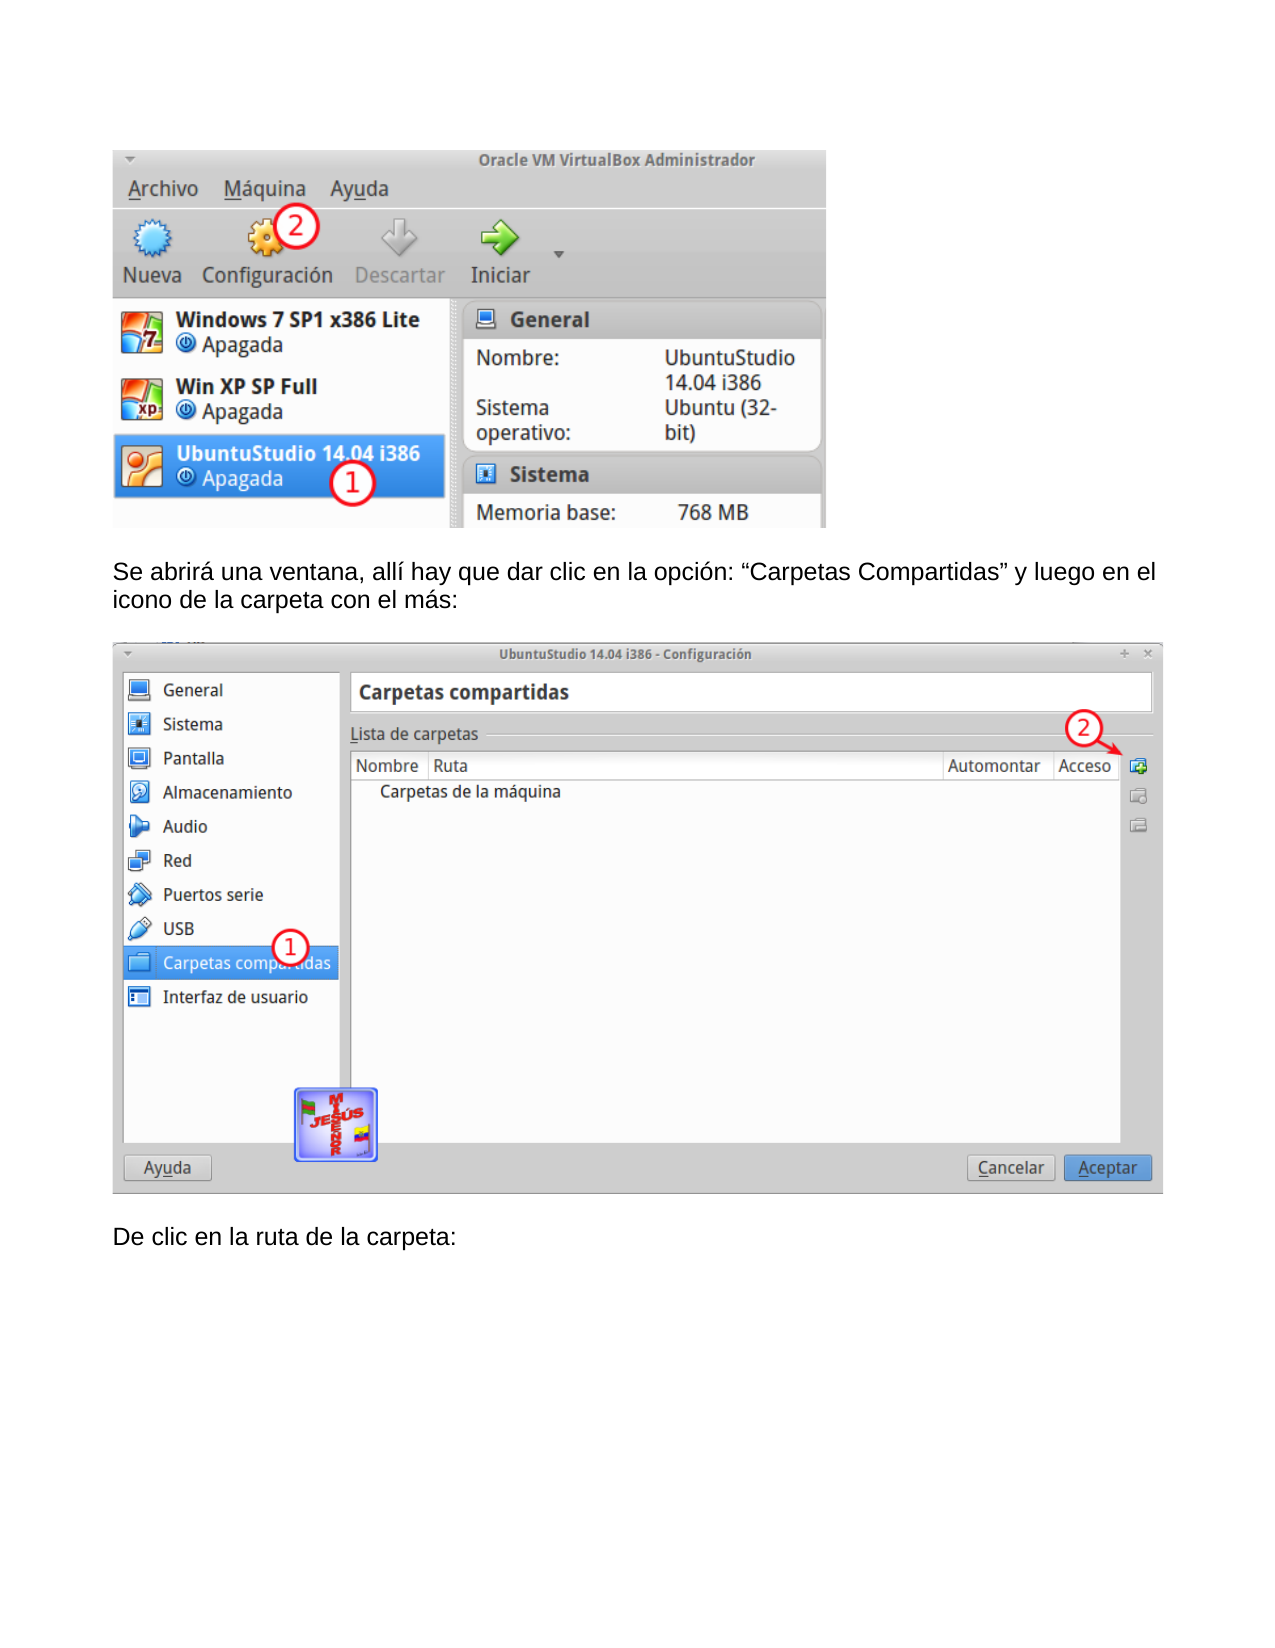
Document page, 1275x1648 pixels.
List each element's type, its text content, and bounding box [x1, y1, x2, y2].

list De clic en la ruta de la carpeta: [112, 1222, 1162, 1251]
picture [112, 642, 1164, 1194]
list Se abrirá una ventana, allí hay que dar clic en la opción: “Carpetas Compartidas” y luego en el icono de la carpeta con el más: [112, 556, 1162, 614]
picture [112, 150, 827, 528]
